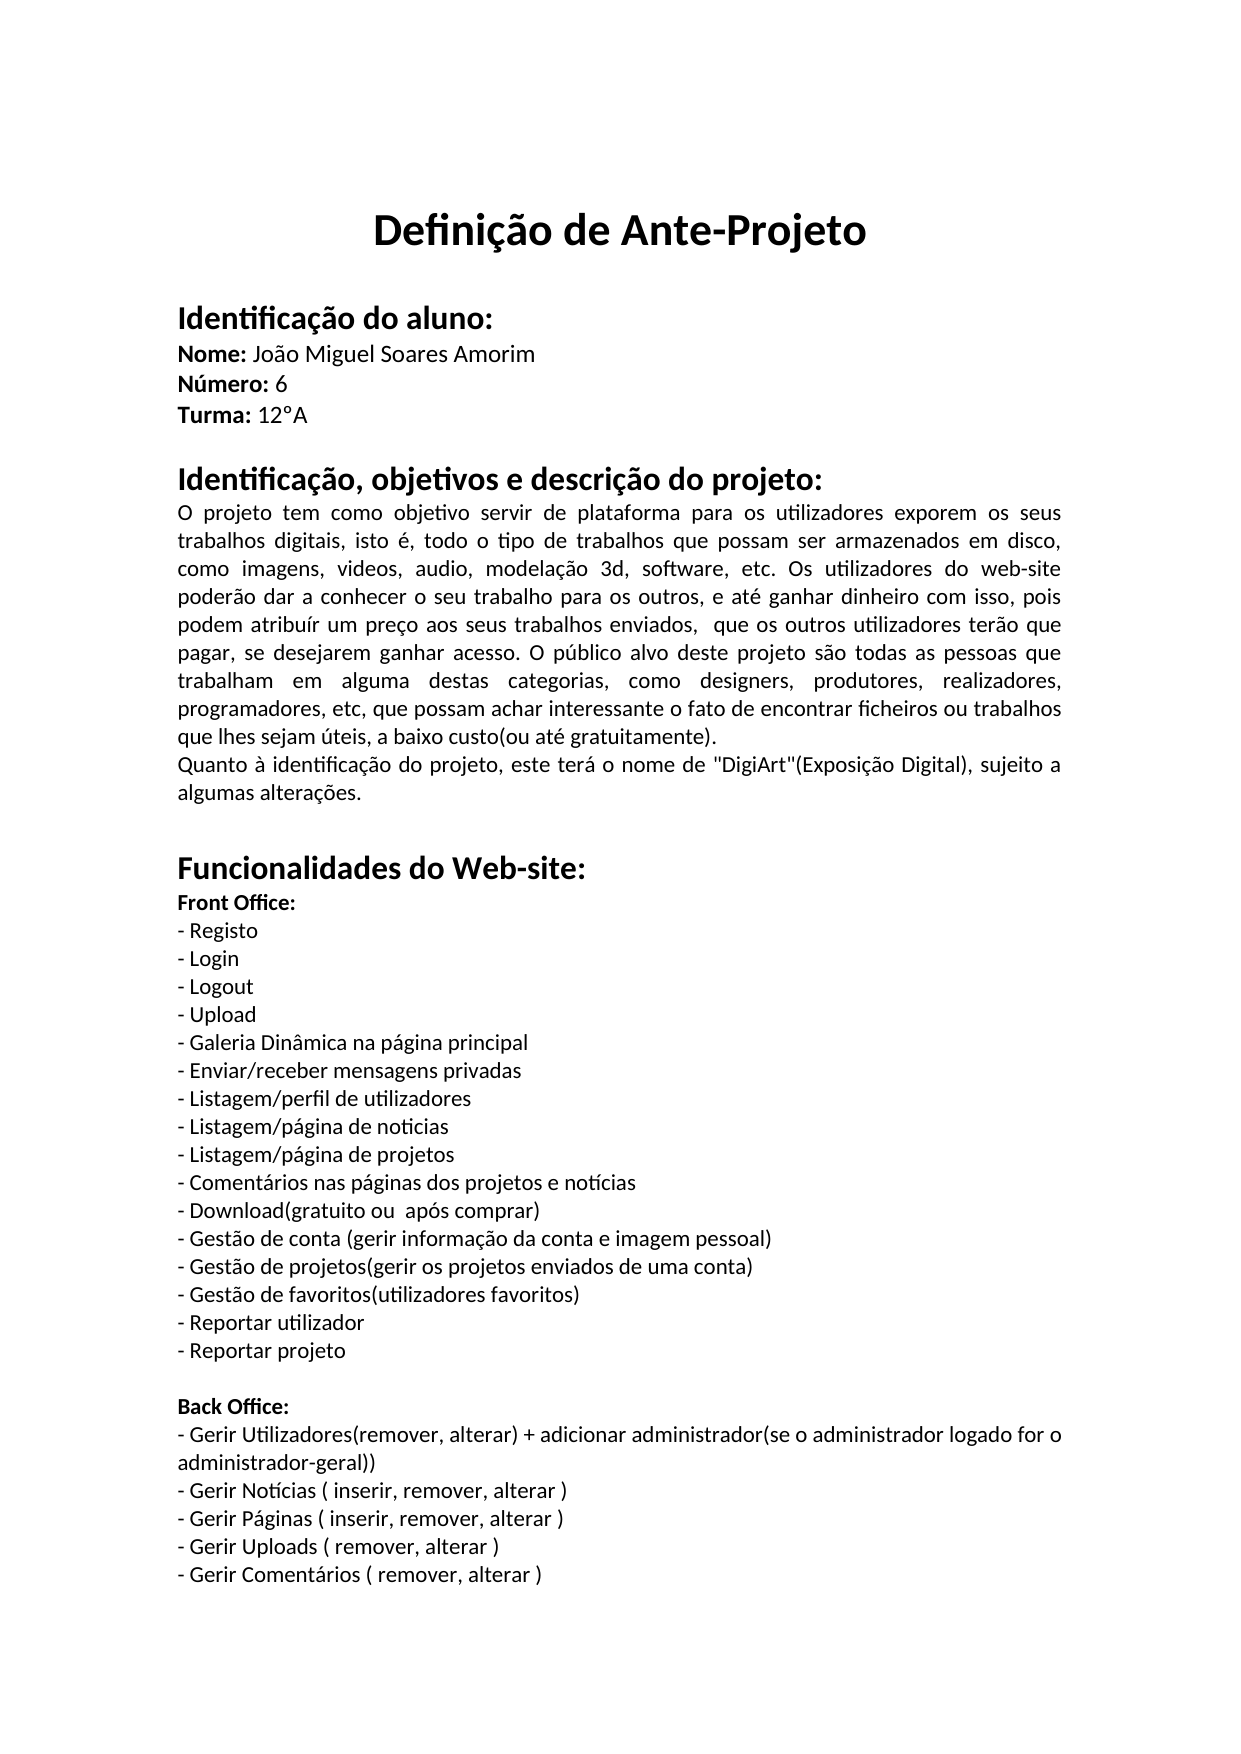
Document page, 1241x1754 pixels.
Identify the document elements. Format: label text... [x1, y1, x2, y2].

text Front Office: [177, 888, 1063, 916]
text Número: 6 [177, 368, 1063, 399]
text Funcionalidades do Web-site: [177, 847, 1063, 888]
text Quanto à identificação do projeto, este terá o nome de "DigiArt"(Exposição Digital), sujeito a algumas alterações. [177, 751, 1063, 807]
text - Login [177, 944, 1063, 972]
text - Listagem/página de noticias [177, 1112, 1063, 1140]
text Nome: João Miguel Soares Amorim [177, 338, 1063, 368]
text - Logout [177, 972, 1063, 1000]
text - Gerir Comentários ( remover, alterar ) [177, 1561, 1063, 1588]
text Turma: 12ºA [177, 399, 1063, 429]
text Identificação do aluno: [177, 297, 1063, 338]
text Back Office: [177, 1392, 1063, 1420]
text - Gestão de conta (gerir informação da conta e imagem pessoal) [177, 1224, 1063, 1252]
text - Gerir Notícias ( inserir, remover, alterar ) [177, 1476, 1063, 1504]
text - Registo [177, 916, 1063, 944]
text - Gerir Utilizadores(remover, alterar) + adicionar administrador(se o administrador logado for o administrador-geral)) [177, 1420, 1063, 1476]
text Definição de Ante-Projeto [177, 201, 1063, 257]
text O projeto tem como objetivo servir de plataforma para os utilizadores exporem os seus trabalhos digitais, isto é, todo o tipo de trabalhos que possam ser armazenados em disco, como imagens, videos, audio, modelação 3d, software, etc. Os utilizadores do web-site poderão dar a conhecer o seu trabalho para os outros, e até ganhar dinheiro com isso, pois podem atribuír um preço aos seus trabalhos enviados, que os outros utilizadores terão que pagar, se desejarem ganhar acesso. O público alvo deste projeto são todas as pessoas que trabalham em alguma destas categorias, como designers, produtores, realizadores, programadores, etc, que possam achar interessante o fato de encontrar ficheiros ou trabalhos que lhes sejam úteis, a baixo custo(ou até gratuitamente). [177, 498, 1063, 751]
text - Reportar projeto [177, 1336, 1063, 1364]
text Identificação, objetivos e descrição do projeto: [177, 458, 1063, 498]
text - Galeria Dinâmica na página principal [177, 1028, 1063, 1056]
text - Gestão de projetos(gerir os projetos enviados de uma conta) [177, 1252, 1063, 1280]
text - Reportar utilizador [177, 1308, 1063, 1336]
text - Listagem/perfil de utilizadores [177, 1084, 1063, 1112]
text - Gestão de favoritos(utilizadores favoritos) [177, 1280, 1063, 1308]
text - Download(gratuito ou após comprar) [177, 1196, 1063, 1224]
text - Listagem/página de projetos [177, 1140, 1063, 1168]
text - Upload [177, 1000, 1063, 1028]
text - Comentários nas páginas dos projetos e notícias [177, 1168, 1063, 1196]
text - Enviar/receber mensagens privadas [177, 1056, 1063, 1084]
text - Gerir Uploads ( remover, alterar ) [177, 1532, 1063, 1561]
text - Gerir Páginas ( inserir, remover, alterar ) [177, 1504, 1063, 1532]
